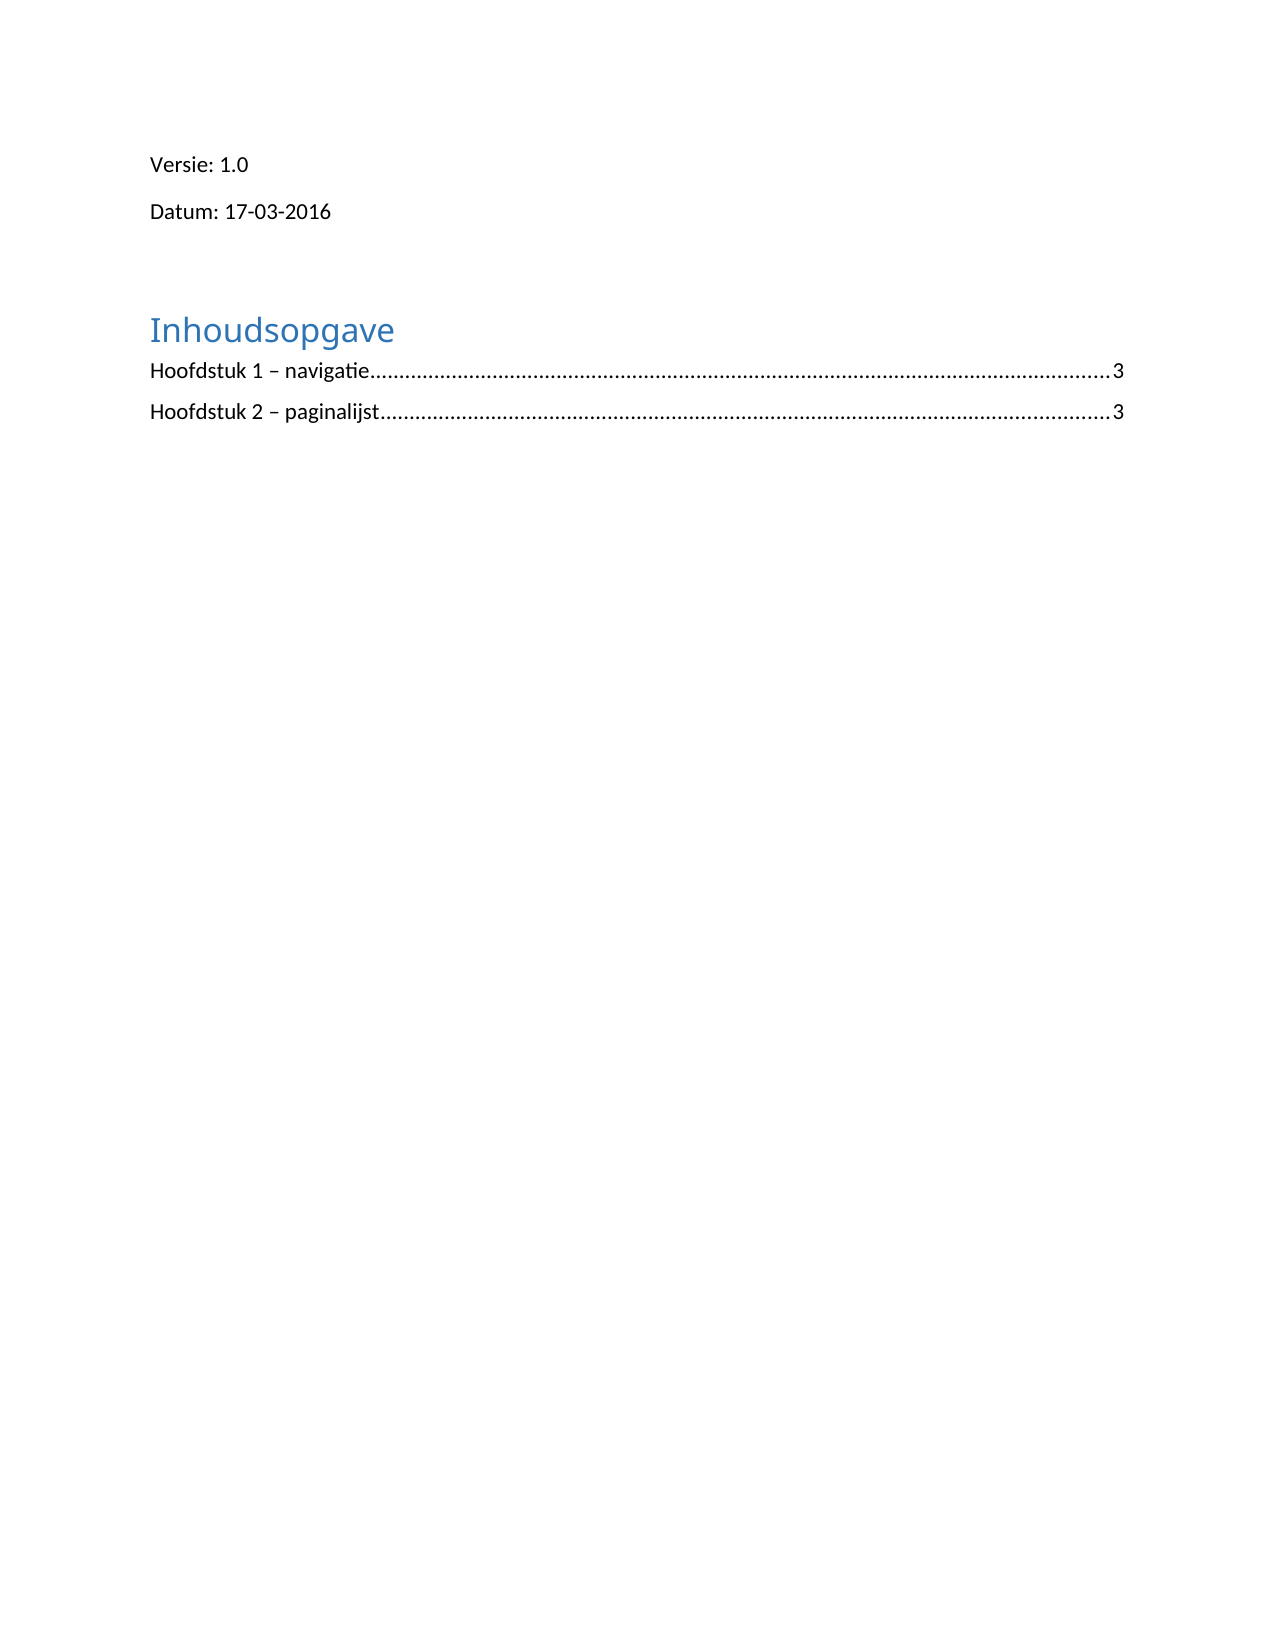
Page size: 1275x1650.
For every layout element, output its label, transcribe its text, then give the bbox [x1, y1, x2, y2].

text Versie: 1.0 [150, 150, 1125, 178]
text Datum: 17-03-2016 [150, 197, 1125, 225]
